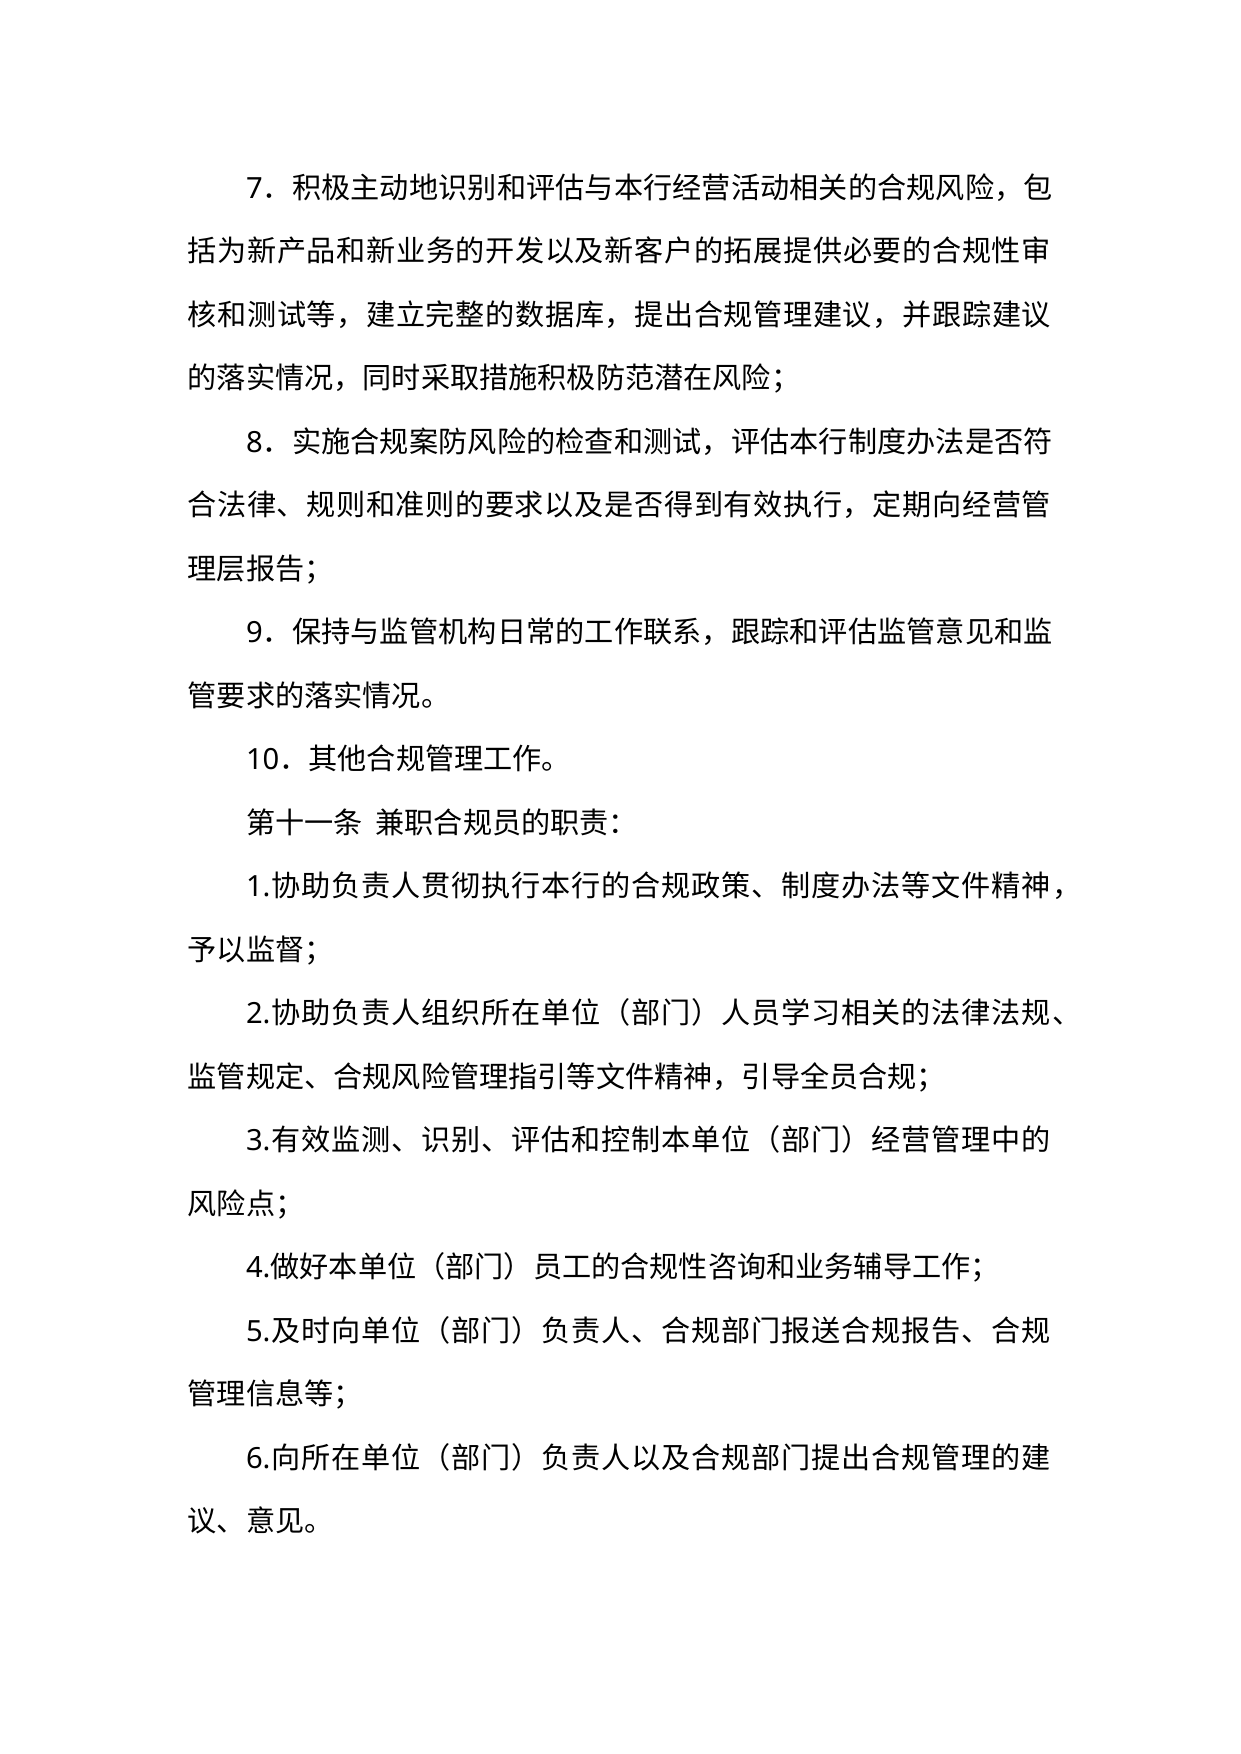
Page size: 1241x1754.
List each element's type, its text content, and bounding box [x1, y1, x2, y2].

text 5.及时向单位（部门）负责人、合规部门报送合规报告、合规管理信息等； [187, 1307, 1053, 1413]
text 1.协助负责人贯彻执行本行的合规政策、制度办法等文件精神，予以监督； [187, 863, 1053, 968]
text 2.协助负责人组织所在单位（部门）人员学习相关的法律法规、监管规定、合规风险管理指引等文件精神，引导全员合规； [187, 990, 1053, 1096]
text 7．积极主动地识别和评估与本行经营活动相关的合规风险，包括为新产品和新业务的开发以及新客户的拓展提供必要的合规性审核和测试等，建立完整的数据库，提出合规管理建议，并跟踪建议的落实情况，同时采取措施积极防范潜在风险； [187, 164, 1053, 397]
text 9．保持与监管机构日常的工作联系，跟踪和评估监管意见和监管要求的落实情况。 [187, 609, 1053, 714]
text 第十一条 兼职合规员的职责： [187, 799, 1053, 842]
text 6.向所在单位（部门）负责人以及合规部门提出合规管理的建议、意见。 [187, 1434, 1053, 1540]
text 8．实施合规案防风险的检查和测试，评估本行制度办法是否符合法律、规则和准则的要求以及是否得到有效执行，定期向经营管理层报告； [187, 418, 1053, 588]
text 4.做好本单位（部门）员工的合规性咨询和业务辅导工作； [187, 1244, 1053, 1286]
text 3.有效监测、识别、评估和控制本单位（部门）经营管理中的风险点； [187, 1117, 1053, 1222]
text 10．其他合规管理工作。 [187, 736, 1053, 778]
